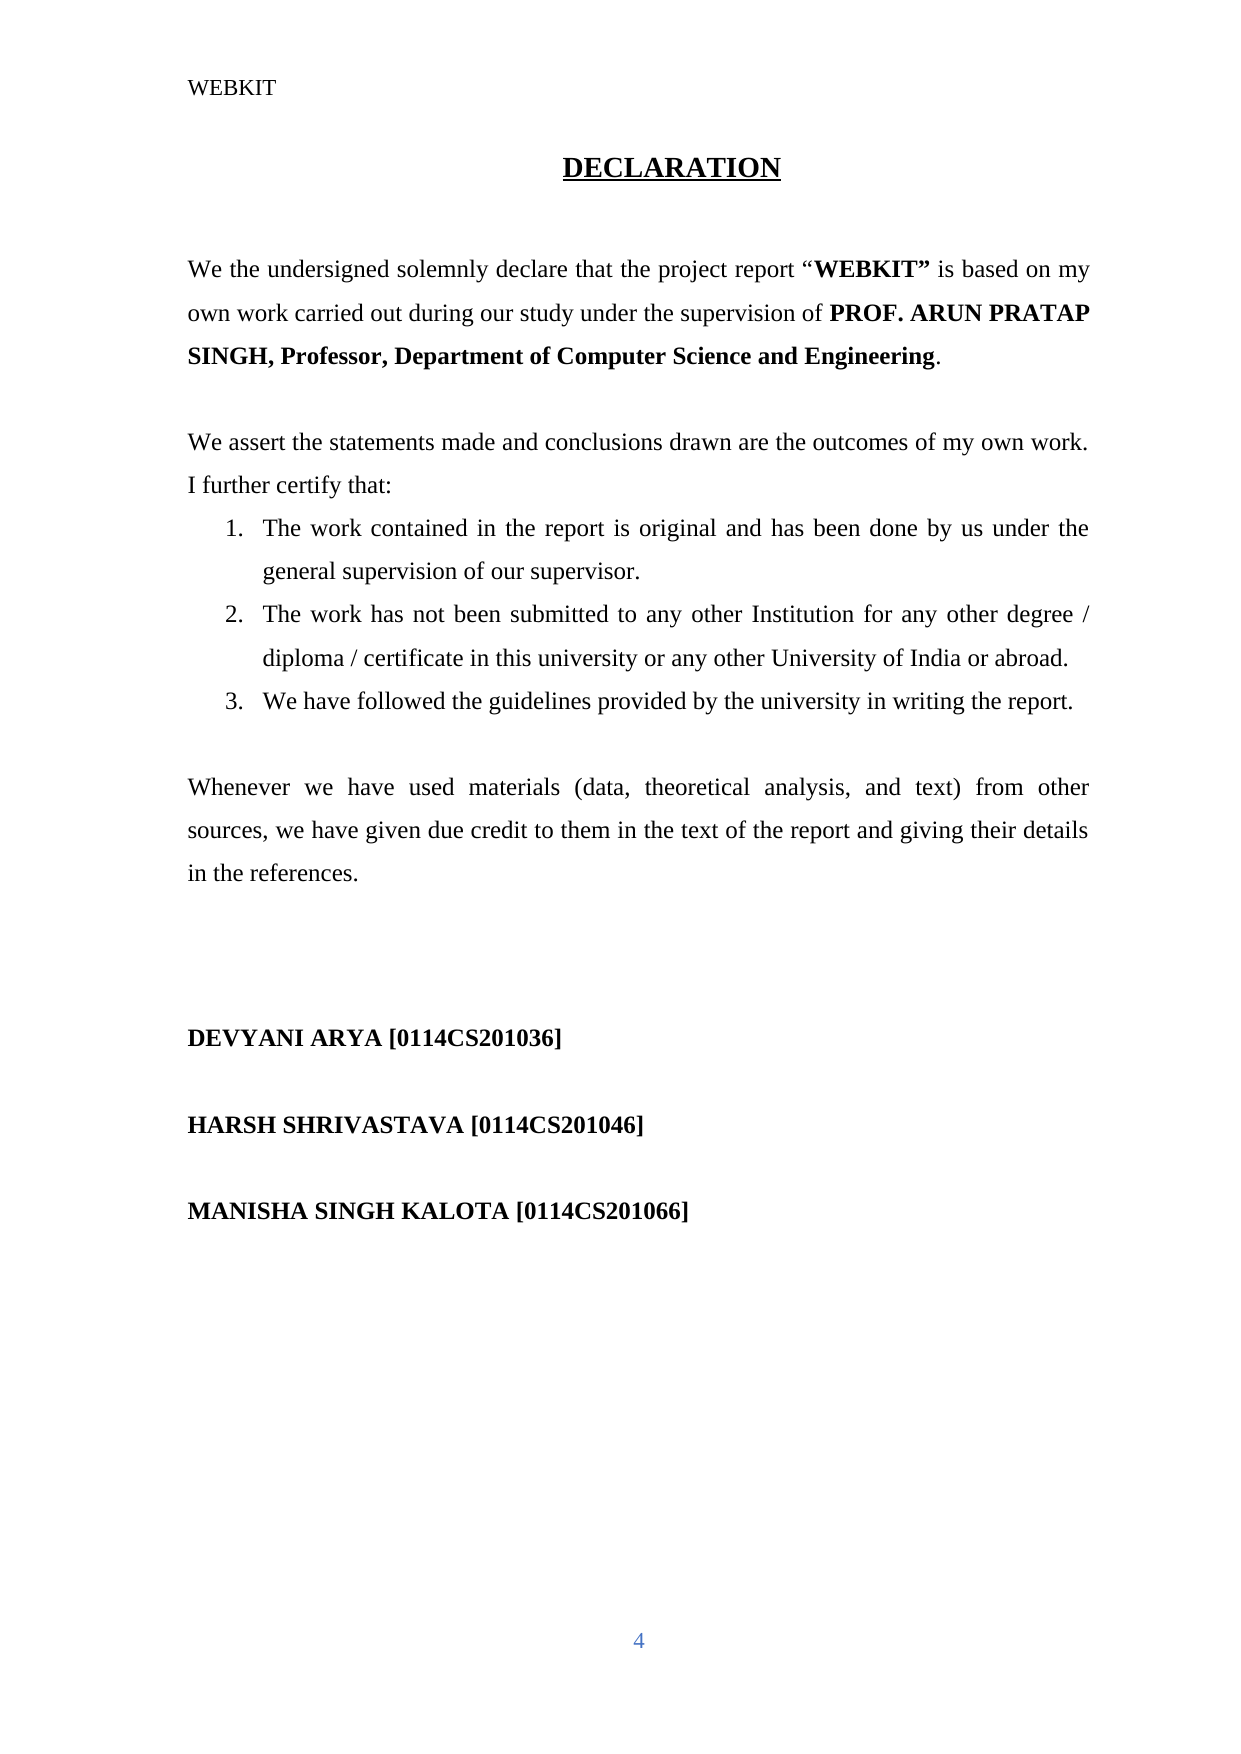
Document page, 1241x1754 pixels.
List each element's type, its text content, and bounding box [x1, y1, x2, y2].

text We the undersigned solemnly declare that the project report “WEBKIT” is based on my own work carried out during our study under the supervision of PROF. ARUN PRATAP SINGH, Professor, Department of Computer Science and Engineering. [187, 254, 1090, 369]
text Whenever we have used materials (data, theoretical analysis, and text) from other sources, we have given due credit to them in the text of the report and giving their details in the references. [187, 772, 1090, 887]
text DECLARATION [187, 150, 1090, 183]
list We have followed the guidelines provided by the university in writing the report. [225, 686, 1090, 714]
text HARSH SHRIVASTAVA [0114CS201046] [187, 1110, 1090, 1138]
text MANISHA SINGH KALOTA [0114CS201066] [187, 1196, 1090, 1225]
list The work has not been submitted to any other Institution for any other degree / diploma / certificate in this university or any other University of India or abroad. [225, 599, 1090, 671]
text We assert the statements made and conclusions drawn are the outcomes of my own work. I further certify that: [187, 427, 1090, 499]
list The work contained in the report is original and has been done by us under the general supervision of our supervisor. [225, 513, 1090, 585]
text DEVYANI ARYA [0114CS201036] [187, 1023, 1090, 1052]
